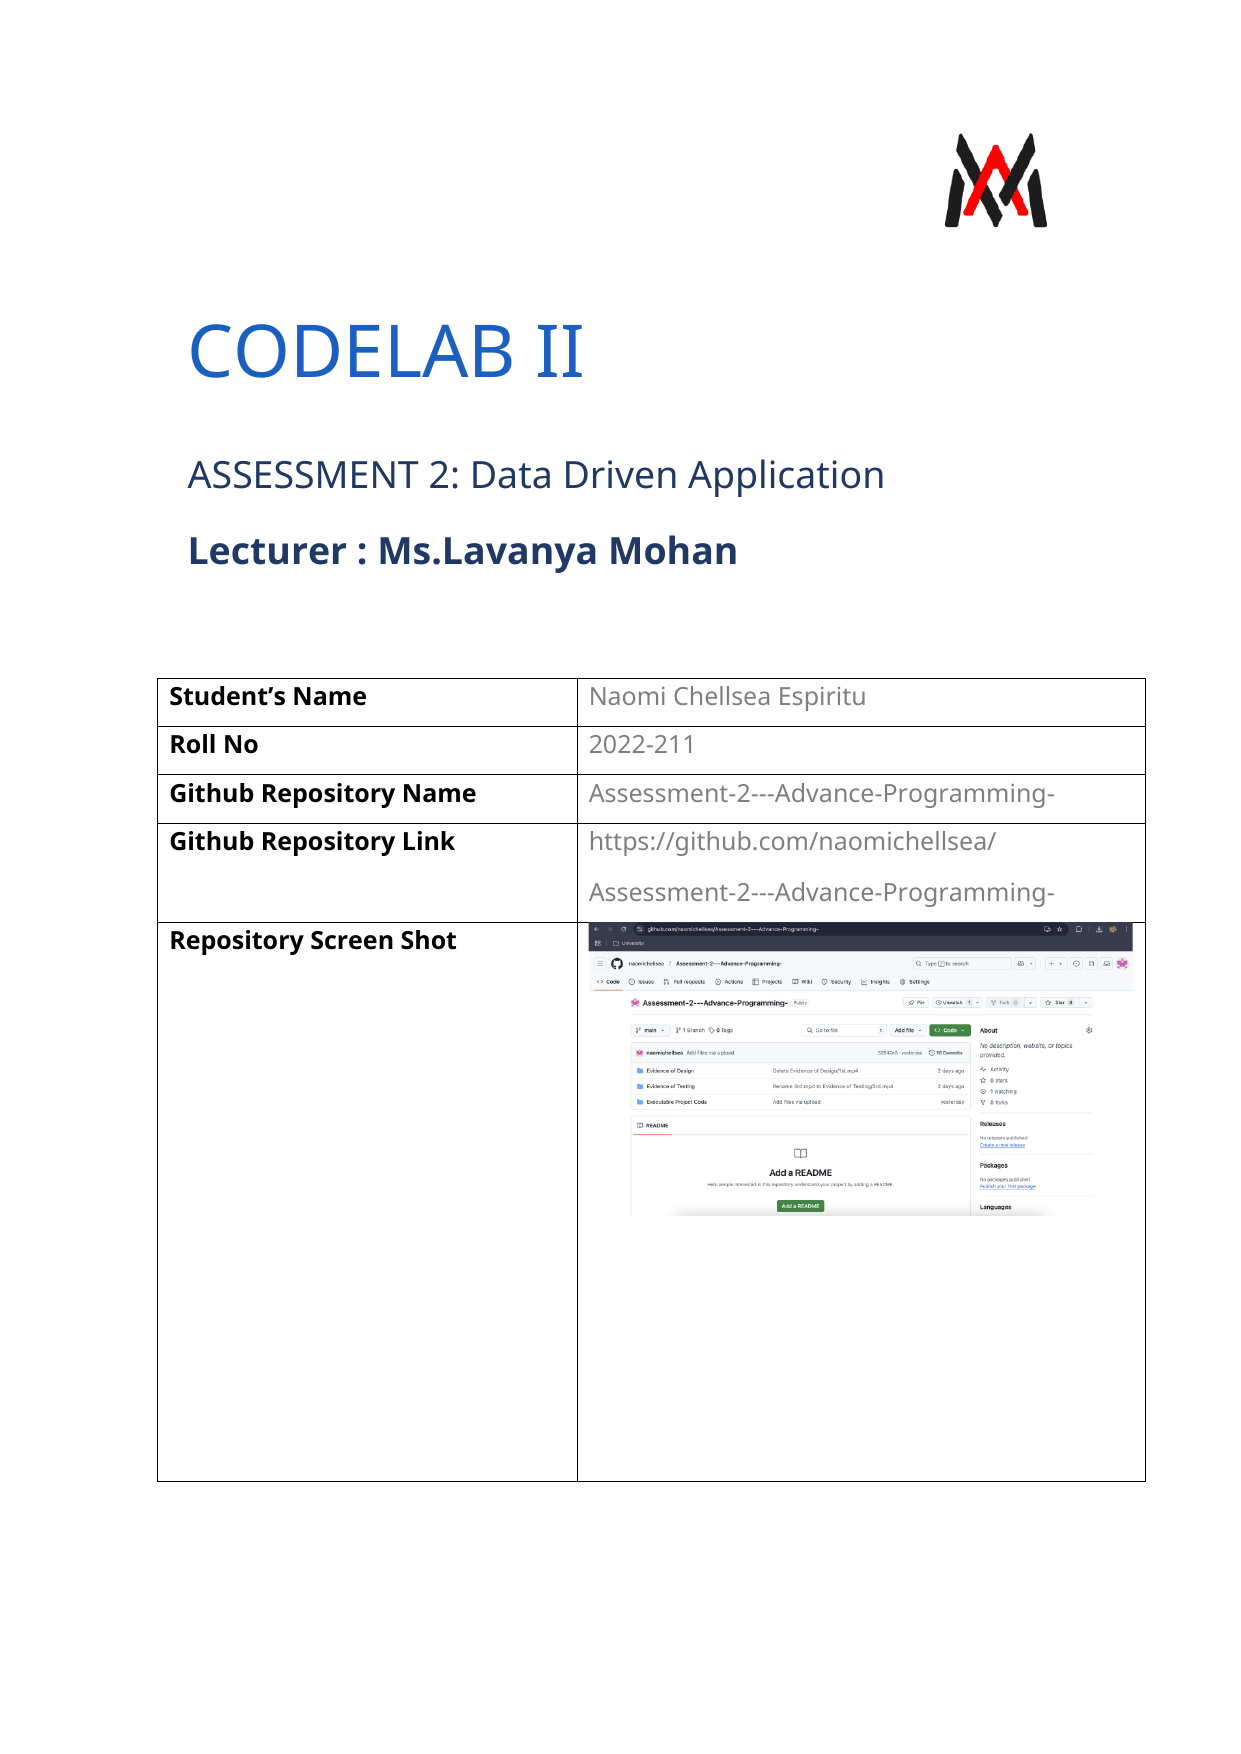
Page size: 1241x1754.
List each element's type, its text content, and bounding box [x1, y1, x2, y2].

table_cell Repository Screen Shot [158, 923, 577, 1481]
table_cell 2022-211 [578, 727, 1145, 774]
table_header Naomi Chellsea Espiritu [578, 679, 1145, 726]
picture [935, 132, 1048, 228]
table_cell Roll No [158, 727, 577, 774]
text Lecturer : Ms.Lavanya Mohan [187, 525, 1053, 576]
table_cell Github Repository Name [158, 775, 577, 822]
table_cell Github Repository Link [158, 824, 577, 922]
table_cell [578, 923, 1145, 1481]
table_cell Assessment-2---Advance-Programming- [578, 775, 1145, 822]
picture [588, 922, 1133, 1216]
table_cell https://github.com/naomichellsea/Assessment-2---Advance-Programming- [578, 824, 1145, 922]
text ASSESSMENT 2: Data Driven Application [187, 448, 1053, 499]
table_header Student’s Name [158, 679, 577, 726]
text CODELAB II [187, 299, 1053, 398]
